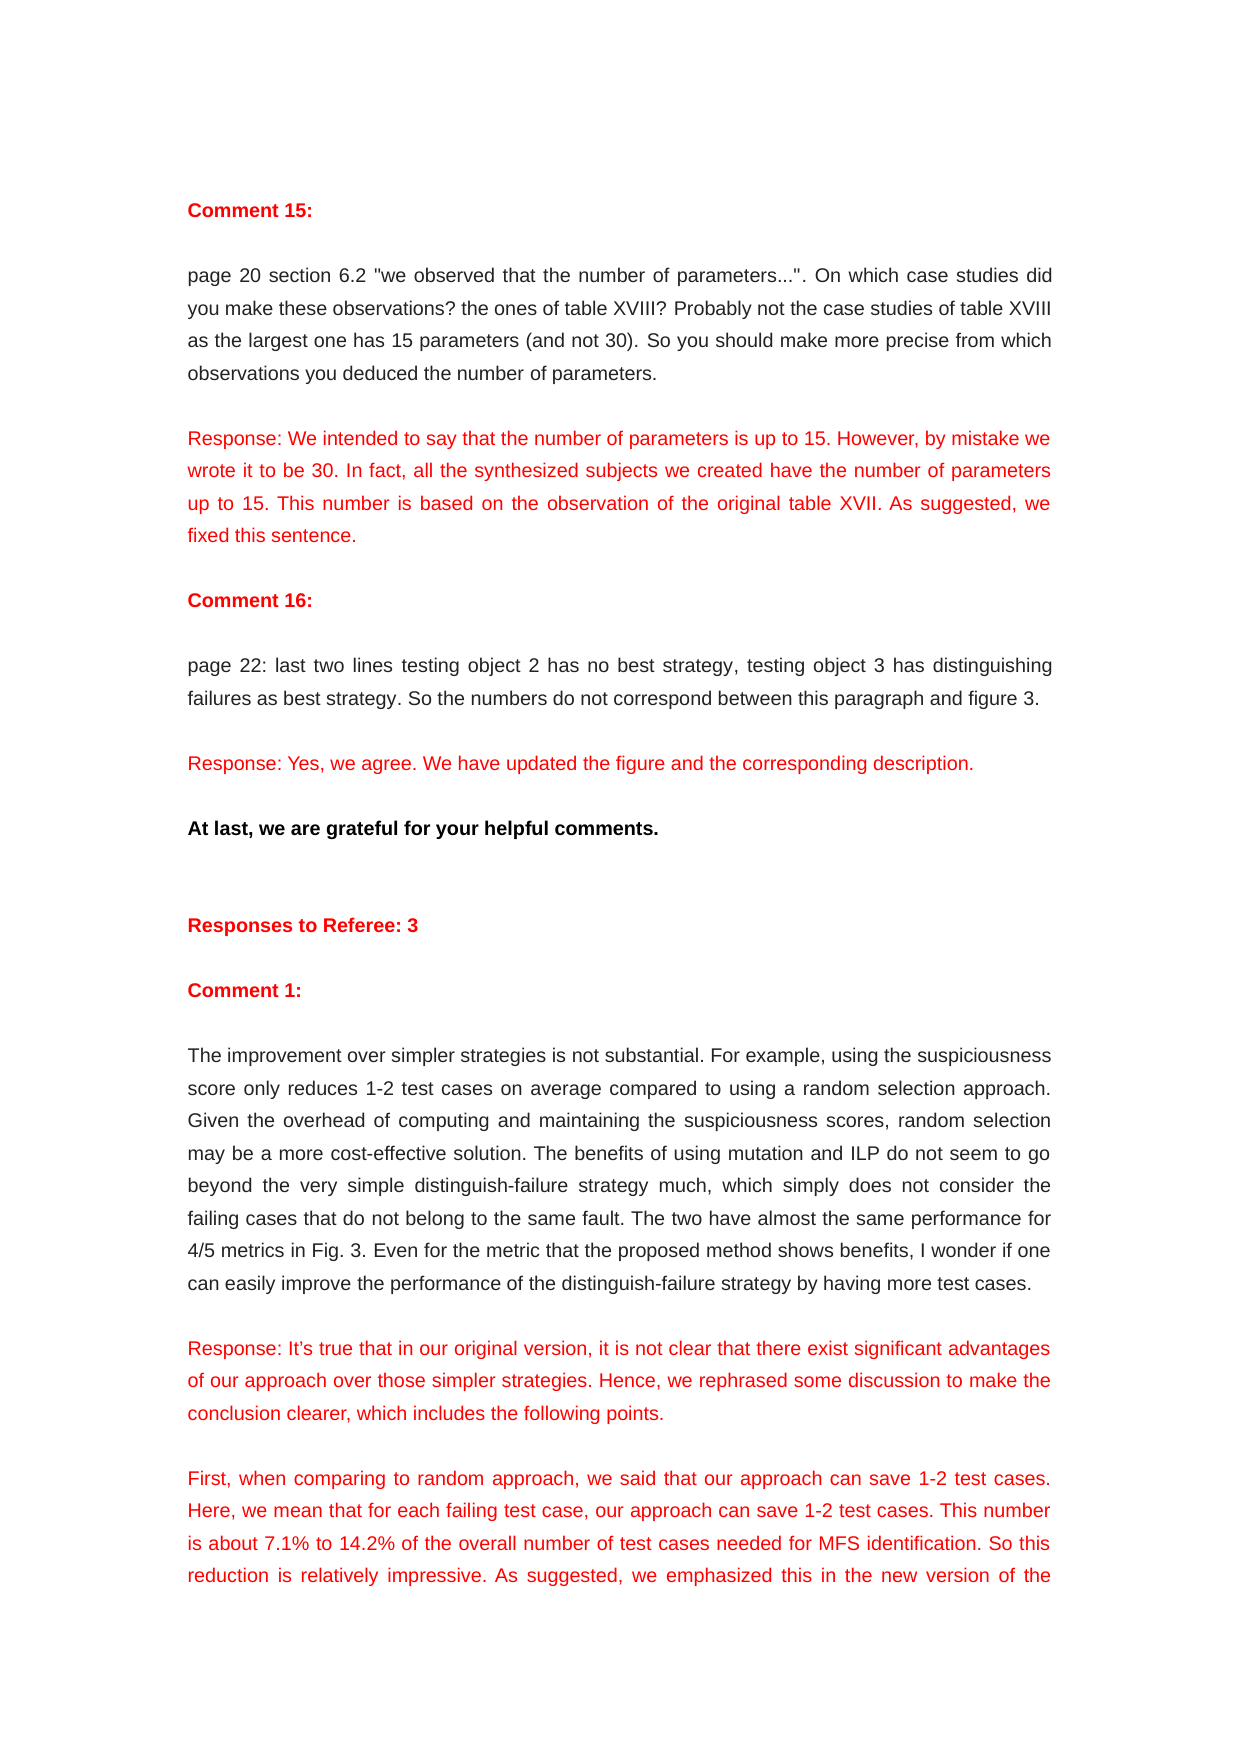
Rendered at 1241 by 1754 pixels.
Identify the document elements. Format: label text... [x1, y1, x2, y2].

text Comment 16: page 22: last two lines testing object 2 has no best strategy, testing object 3 has distinguishing failures as best strategy. So the numbers do not correspond between this paragraph and figure 3. [187, 584, 1053, 714]
text Comment 15: page 20 section 6.2 "we observed that the number of parameters...". On which case studies did you make these observations? the ones of table XVIII? Probably not the case studies of table XVIII as the largest one has 15 parameters (and not 30). So you should make more precise from which observations you deduced the number of parameters. [187, 194, 1053, 389]
text Comment 1: [187, 974, 1053, 1007]
text At last, we are grateful for your helpful comments. Responses to Referee: 3 [187, 779, 1053, 942]
text Response: Yes, we agree. We have updated the figure and the corresponding description. [187, 747, 1053, 779]
text Response: It’s true that in our original version, it is not clear that there exist significant advantages of our approach over those simpler strategies. Hence, we rephrased some discussion to make the conclusion clearer, which includes the following points. [187, 1332, 1053, 1429]
text The improvement over simpler strategies is not substantial. For example, using the suspiciousness score only reduces 1-2 test cases on average compared to using a random selection approach. Given the overhead of computing and maintaining the suspiciousness scores, random selection may be a more cost-effective solution. The benefits of using mutation and ILP do not seem to go beyond the very simple distinguish-failure strategy much, which simply does not consider the failing cases that do not belong to the same fault. The two have almost the same performance for 4/5 metrics in Fig. 3. Even for the metric that the proposed method shows benefits, I wonder if one can easily improve the performance of the distinguish-failure strategy by having more test cases. [187, 1050, 1053, 1299]
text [187, 1462, 1053, 1592]
text Response: We intended to say that the number of parameters is up to 15. However, by mistake we wrote it to be 30. In fact, all the synthesized subjects we created have the number of parameters up to 15. This number is based on the observation of the original table XVII. As suggested, we fixed this sentence. [187, 422, 1053, 467]
text Response: We intended to say that the number of parameters is up to 15. However, by mistake we wrote it to be 30. In fact, all the synthesized subjects we created have the number of parameters up to 15. This number is based on the observation of the original table XVII. As suggested, we fixed this sentence. [187, 468, 1053, 552]
